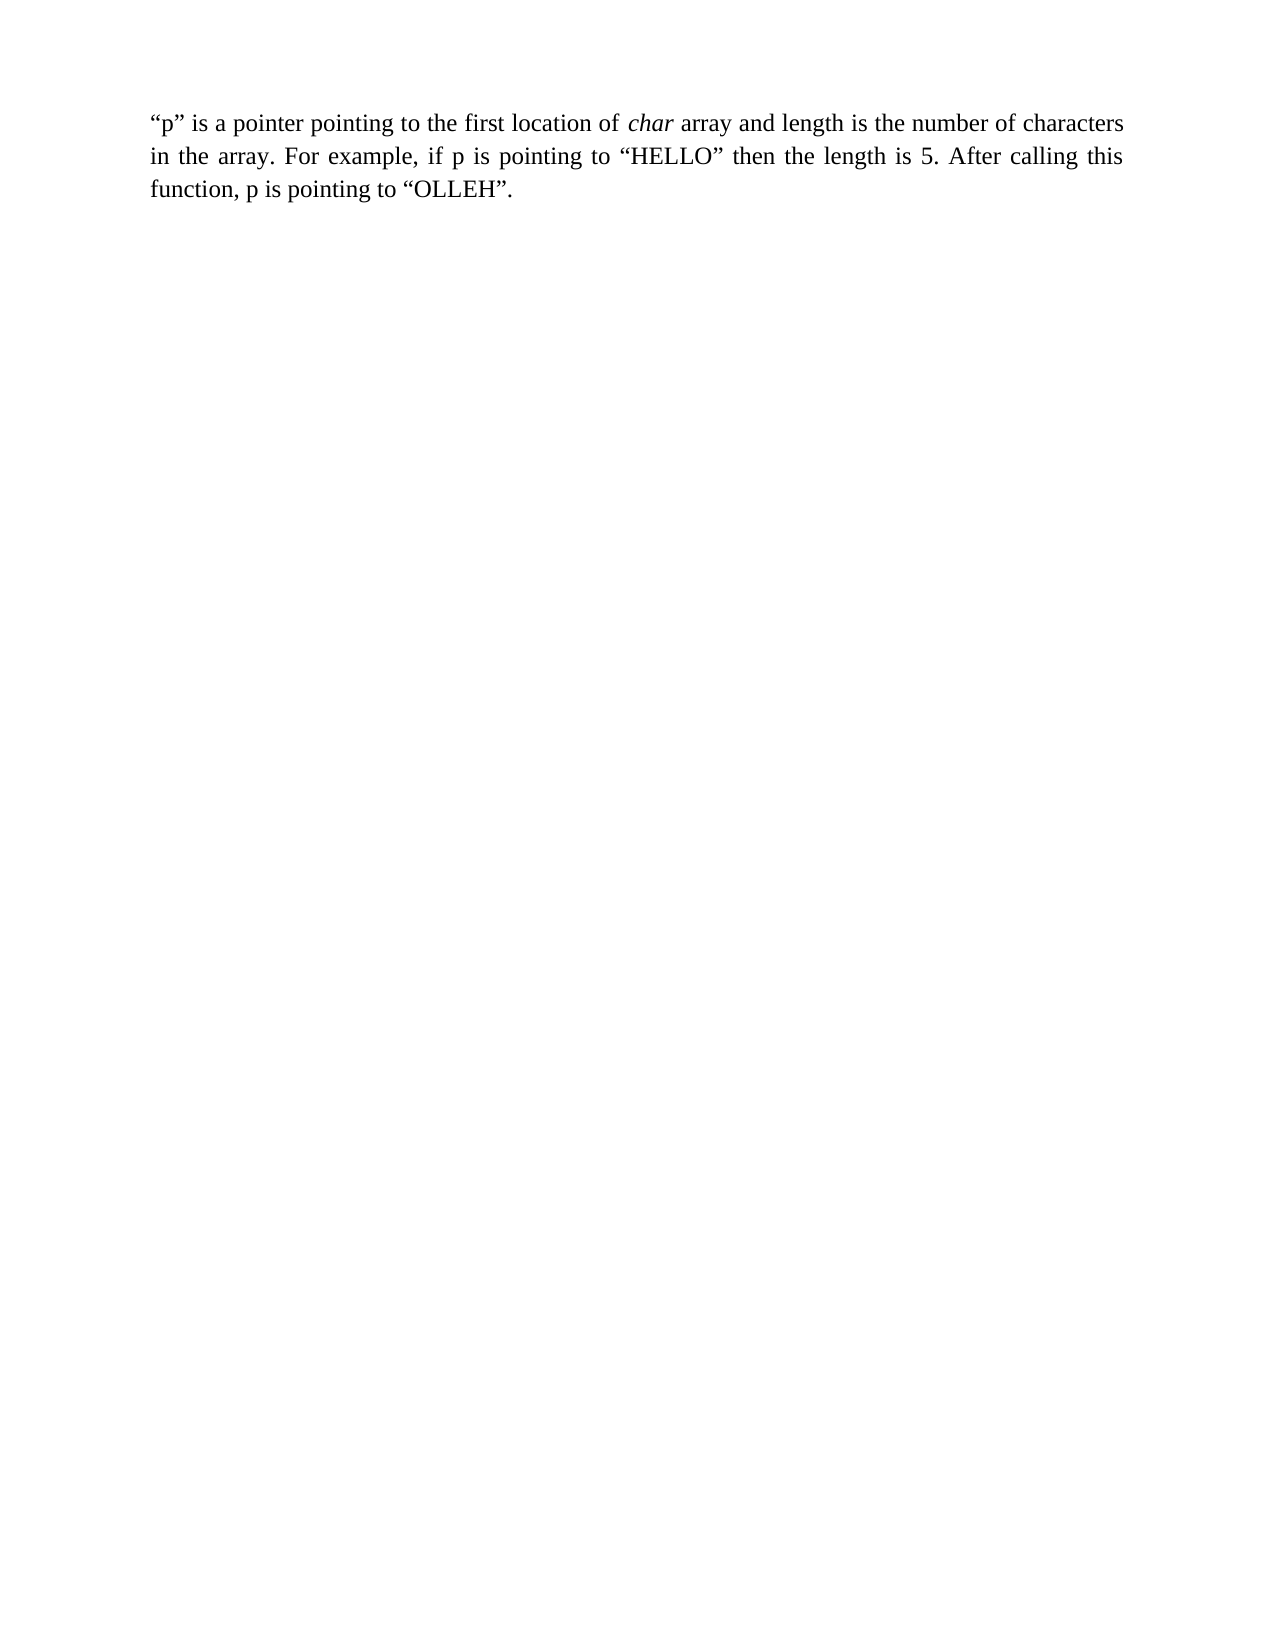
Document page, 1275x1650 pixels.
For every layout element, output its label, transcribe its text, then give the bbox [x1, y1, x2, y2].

text “p” is a pointer pointing to the first location of char array and length is the number of characters in the array. For example, if p is pointing to “HELLO” then the length is 5. After calling this function, p is pointing to “OLLEH”. [150, 108, 1125, 203]
